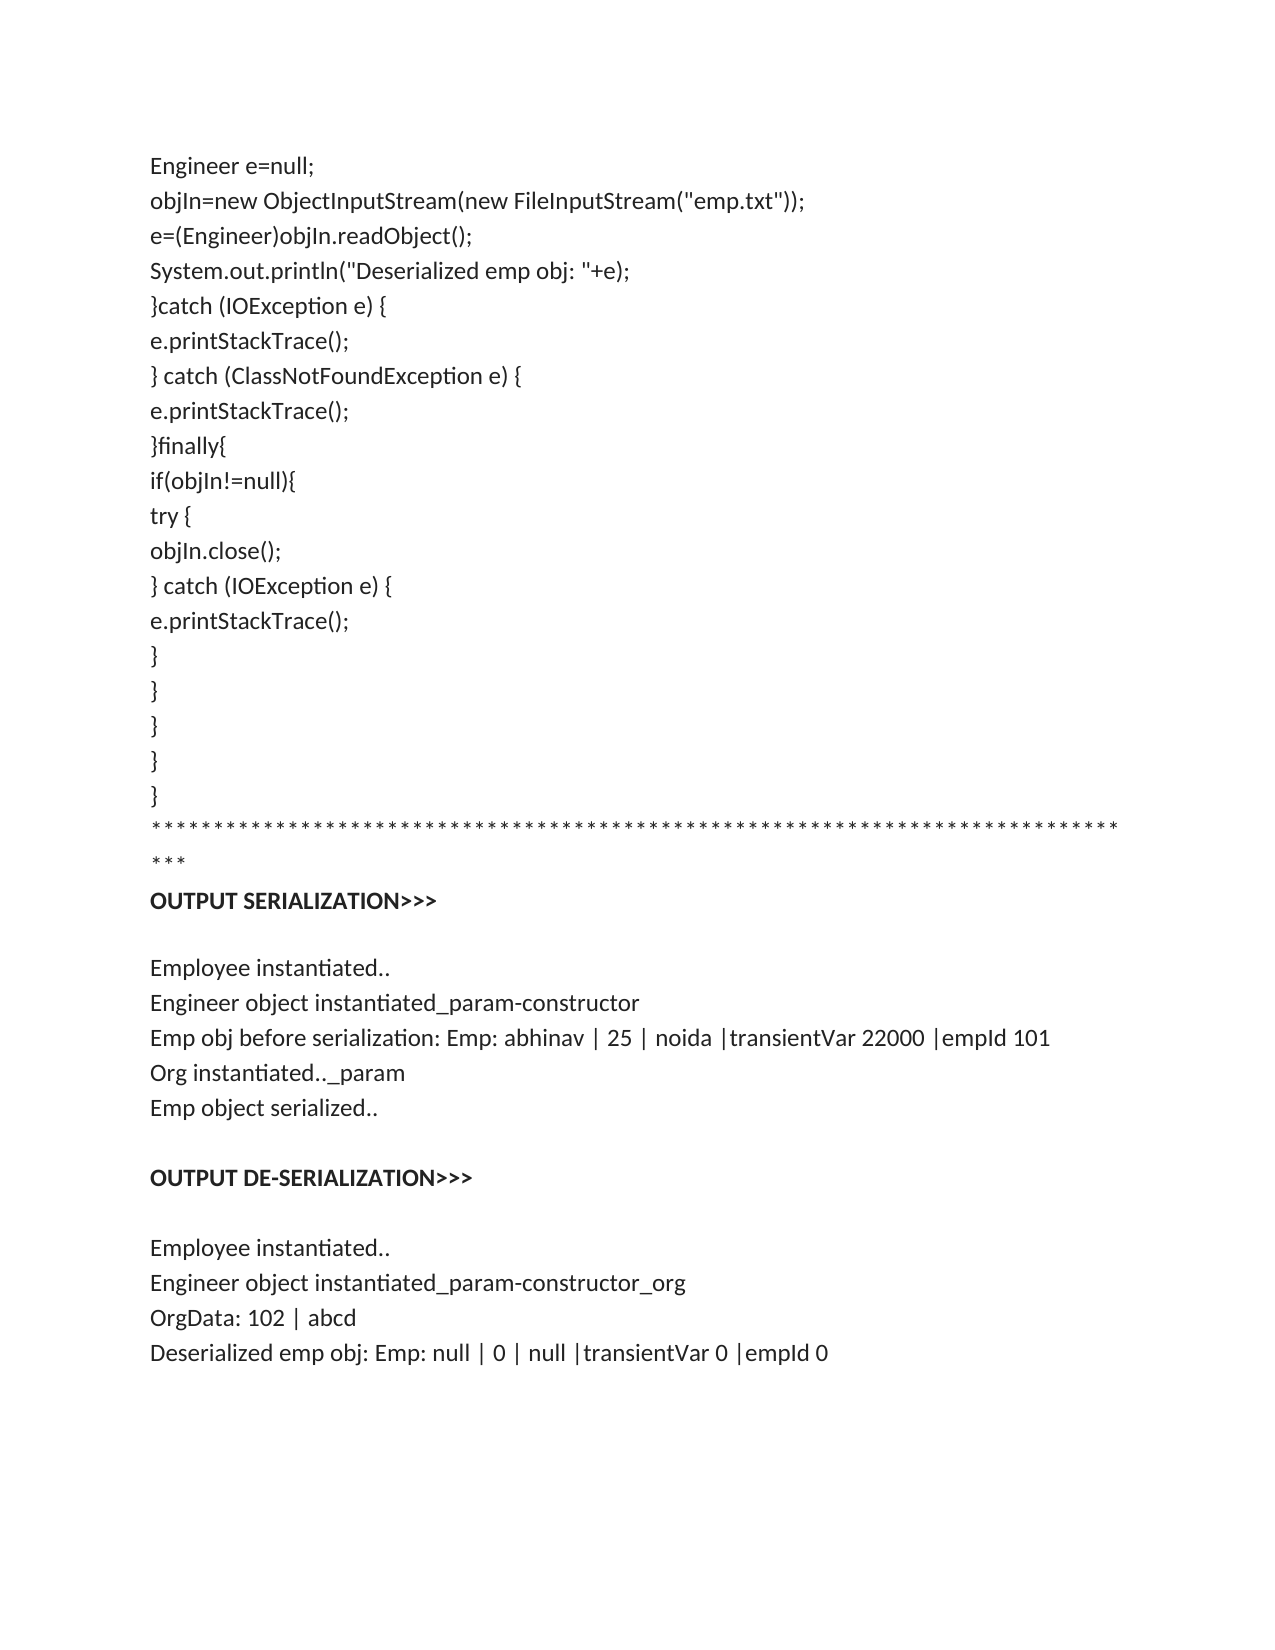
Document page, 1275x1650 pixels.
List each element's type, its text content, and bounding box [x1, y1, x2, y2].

text Employee instantiated.. Engineer object instantiated_param-constructor Emp obj before serialization: Emp: abhinav | 25 | noida |transientVar 22000 |empId 101 Org instantiated.._param Emp object serialized.. OUTPUT DE-SERIALIZATION>>> Employee instantiated.. Engineer object instantiated_param-constructor_org OrgData: 102 | abcd Deserialized emp obj: Emp: null | 0 | null |transientVar 0 |empId 0 [150, 952, 1125, 1367]
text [150, 150, 1125, 948]
